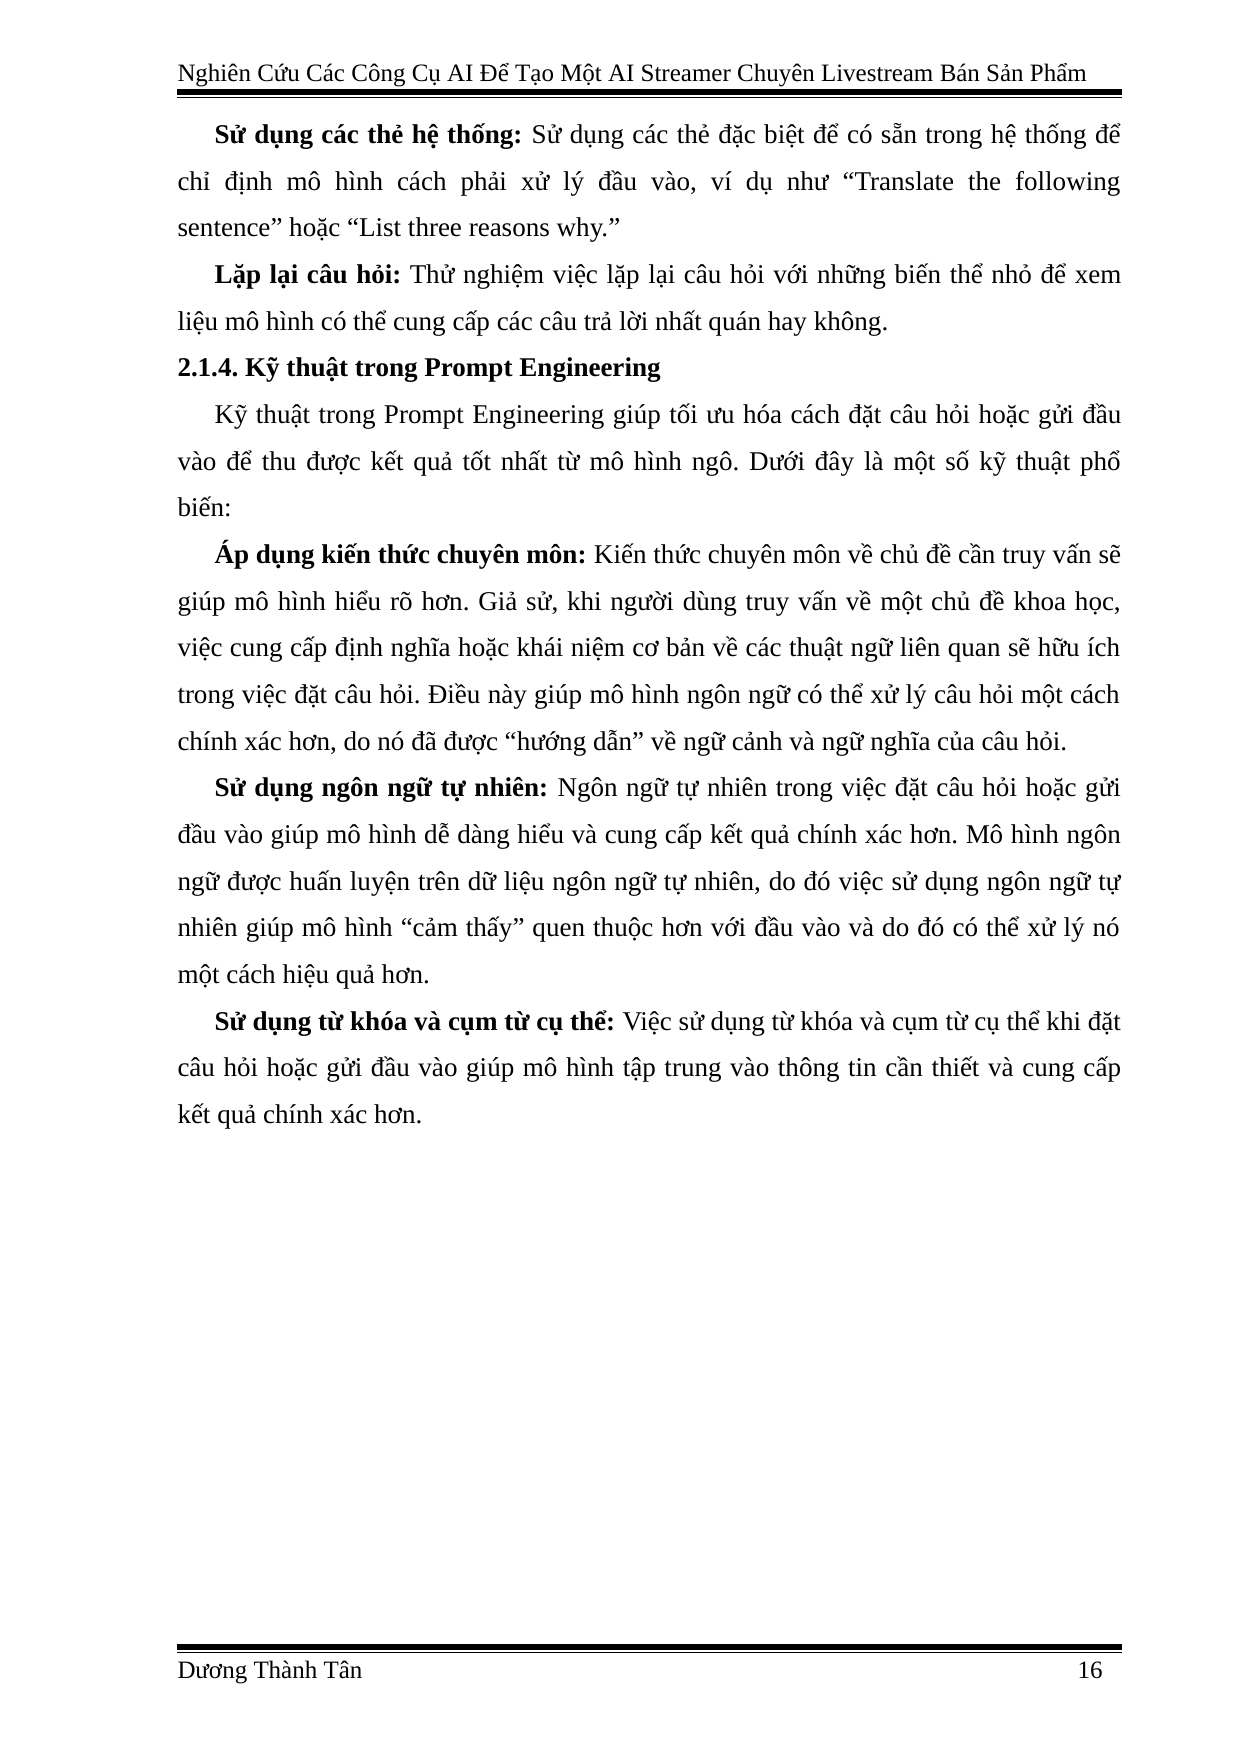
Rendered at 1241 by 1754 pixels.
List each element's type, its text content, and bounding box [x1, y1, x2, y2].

text Sử dụng từ khóa và cụm từ cụ thể: Việc sử dụng từ khóa và cụm từ cụ thể khi đặt câu hỏi hoặc gửi đầu vào giúp mô hình tập trung vào thông tin cần thiết và cung cấp kết quả chính xác hơn. [177, 1005, 1122, 1129]
text Kỹ thuật trong Prompt Engineering giúp tối ưu hóa cách đặt câu hỏi hoặc gửi đầu vào để thu được kết quả tốt nhất từ mô hình ngô. Dưới đây là một số kỹ thuật phổ biến: [177, 398, 1122, 523]
text Sử dụng các thẻ hệ thống: Sử dụng các thẻ đặc biệt để có sẵn trong hệ thống để chỉ định mô hình cách phải xử lý đầu vào, ví dụ như “Translate the following sentence” hoặc “List three reasons why.” [177, 118, 1122, 243]
text Sử dụng ngôn ngữ tự nhiên: Ngôn ngữ tự nhiên trong việc đặt câu hỏi hoặc gửi đầu vào giúp mô hình dễ dàng hiểu và cung cấp kết quả chính xác hơn. Mô hình ngôn ngữ được huấn luyện trên dữ liệu ngôn ngữ tự nhiên, do đó việc sử dụng ngôn ngữ tự nhiên giúp mô hình “cảm thấy” quen thuộc hơn với đầu vào và do đó có thể xử lý nó một cách hiệu quả hơn. [177, 771, 1122, 989]
text Áp dụng kiến thức chuyên môn: Kiến thức chuyên môn về chủ đề cần truy vấn sẽ giúp mô hình hiểu rõ hơn. Giả sử, khi người dùng truy vấn về một chủ đề khoa học, việc cung cấp định nghĩa hoặc khái niệm cơ bản về các thuật ngữ liên quan sẽ hữu ích trong việc đặt câu hỏi. Điều này giúp mô hình ngôn ngữ có thể xử lý câu hỏi một cách chính xác hơn, do nó đã được “hướng dẫn” về ngữ cảnh và ngữ nghĩa của câu hỏi. [177, 538, 1122, 756]
text Lặp lại câu hỏi: Thử nghiệm việc lặp lại câu hỏi với những biến thể nhỏ để xem liệu mô hình có thể cung cấp các câu trả lời nhất quán hay không. [177, 258, 1122, 336]
subtitle 2.1.4. Kỹ thuật trong Prompt Engineering [177, 351, 1122, 383]
